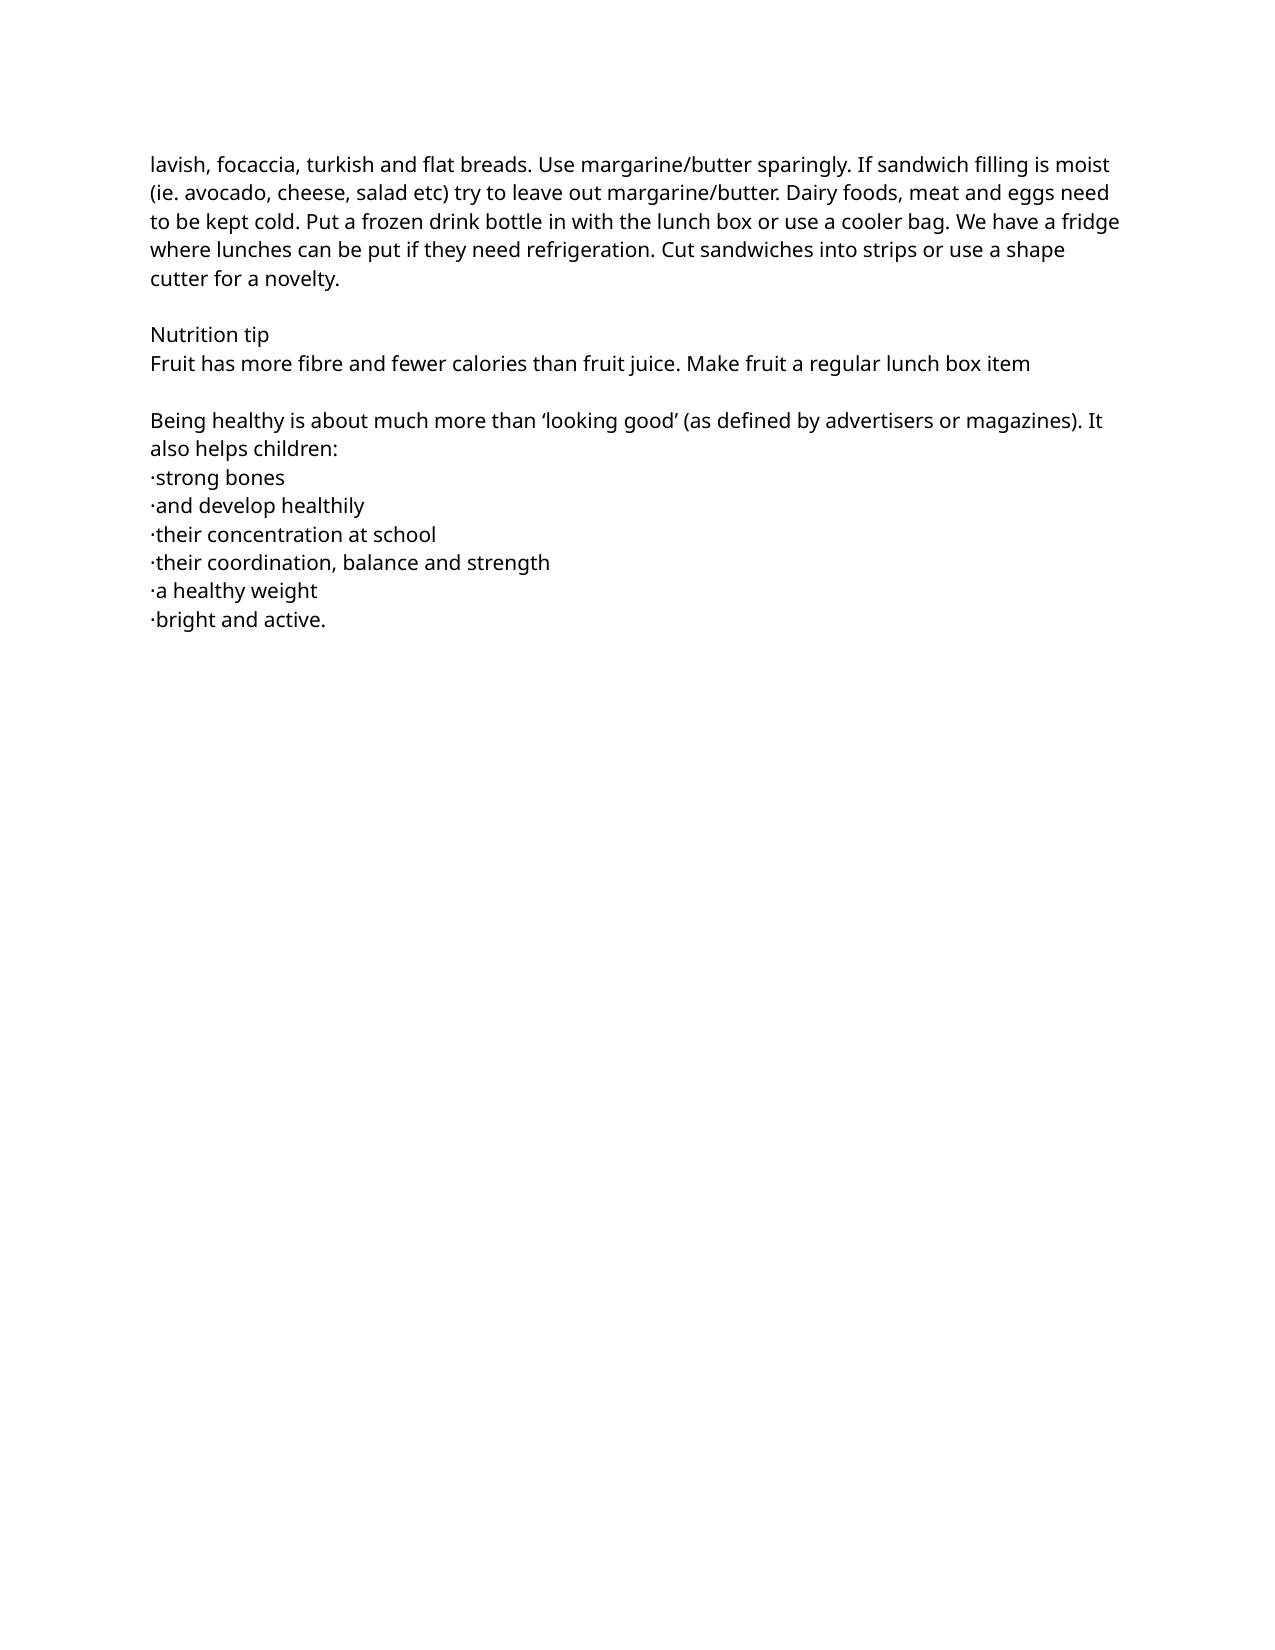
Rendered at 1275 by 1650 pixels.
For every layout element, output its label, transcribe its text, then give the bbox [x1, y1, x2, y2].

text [150, 150, 1125, 292]
text Being healthy is about much more than ‘looking good’ (as defined by advertisers or magazines). It also helps children: [150, 406, 1125, 463]
text ·their coordination, balance and strength [150, 548, 1125, 577]
text Nutrition tip Fruit has more fibre and fewer calories than fruit juice. Make fruit a regular lunch box item [150, 321, 1125, 377]
text ·their concentration at school [150, 520, 1125, 548]
text ·bright and active. [150, 605, 1125, 633]
text ·and develop healthily [150, 491, 1125, 520]
text ·strong bones [150, 463, 1125, 491]
text ·a healthy weight [150, 577, 1125, 605]
